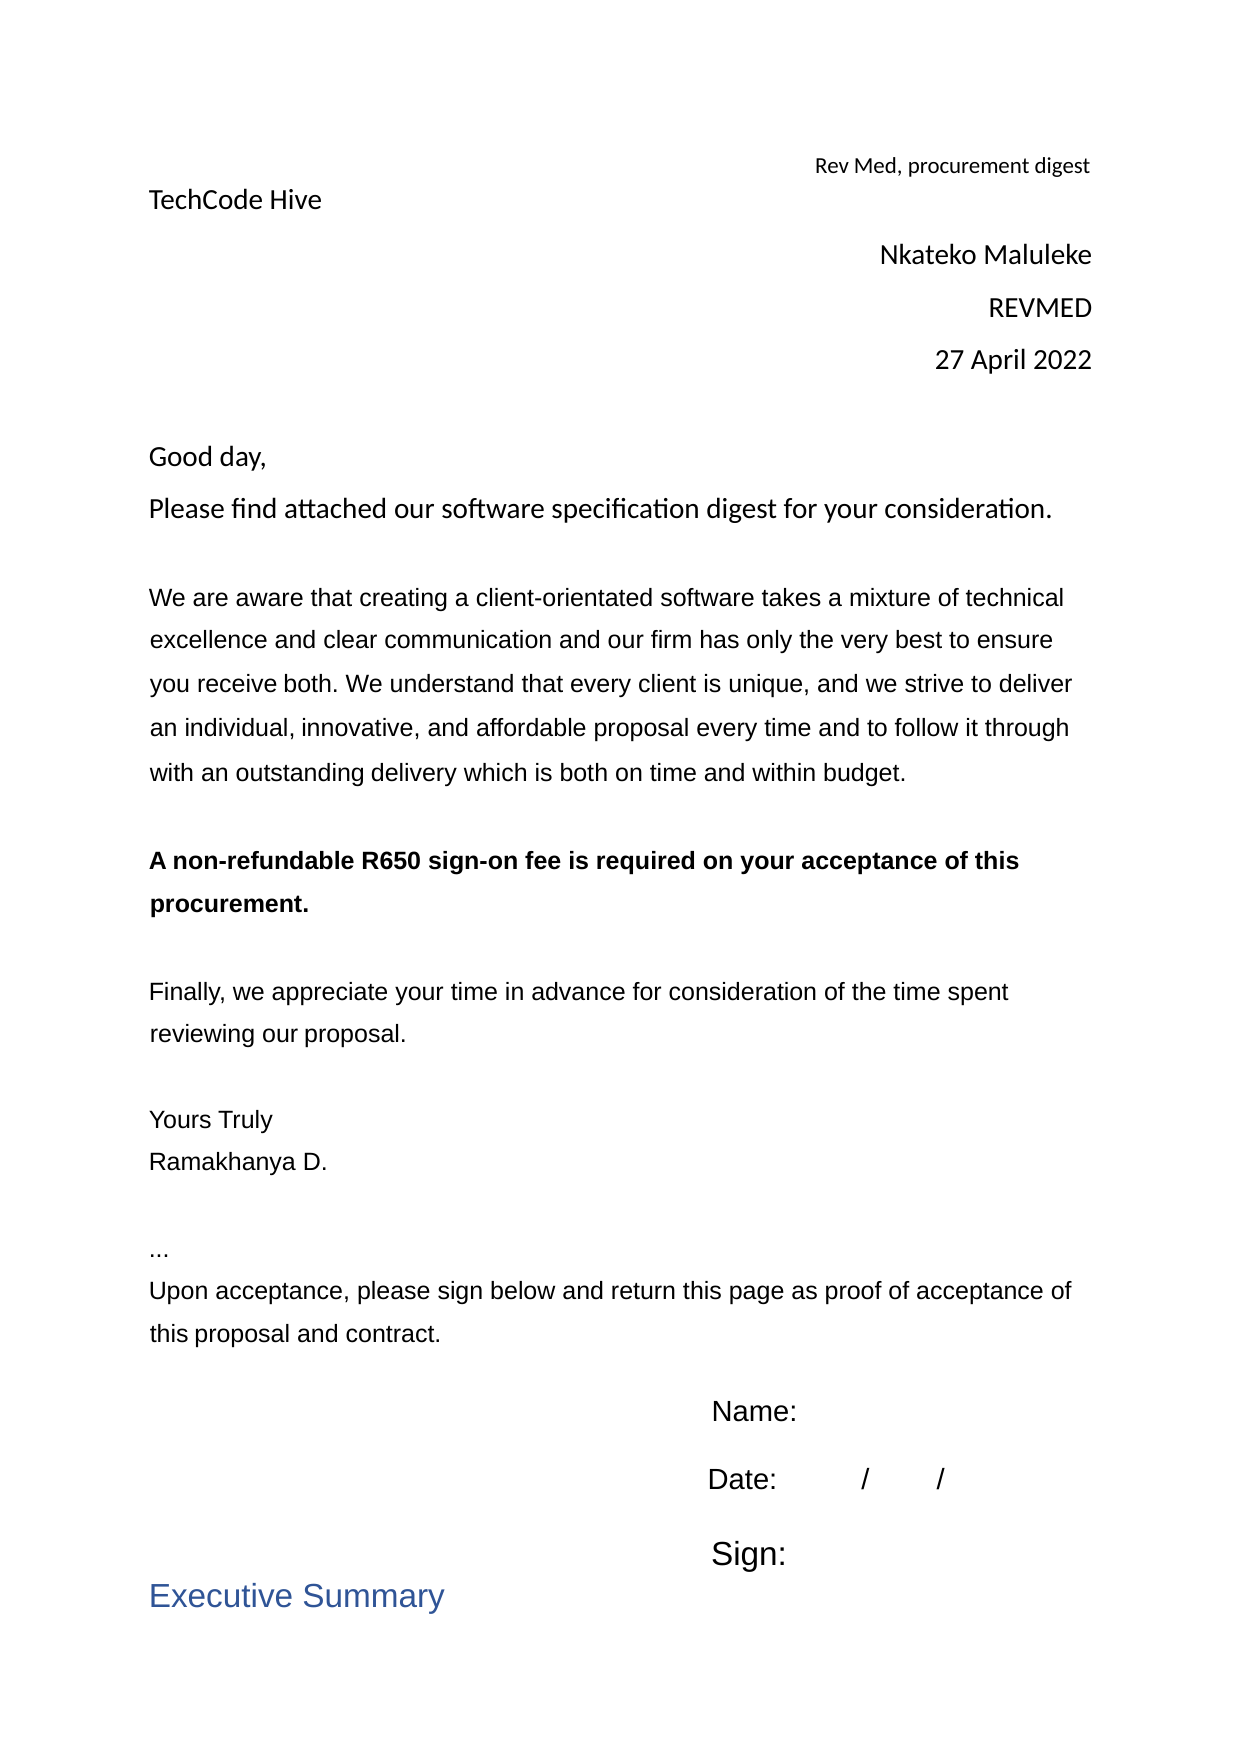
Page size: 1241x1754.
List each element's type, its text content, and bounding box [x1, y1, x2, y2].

subtitle Executive Summary [148, 1576, 1102, 1614]
text Ramakhanya D. [148, 1147, 1091, 1176]
text Date: / / [150, 1462, 1108, 1495]
text A non-refundable R650 sign-on fee is required on your acceptance of this procurement. [148, 846, 1108, 918]
text Sign: [150, 1534, 1108, 1573]
text Rev Med, procurement digest [150, 151, 1090, 179]
text Yours Truly [148, 1105, 1091, 1134]
text 27 April 2022 [150, 341, 1092, 377]
text ... [148, 1234, 1091, 1263]
text Good day, [148, 438, 1108, 473]
text Nkateko Maluleke [150, 236, 1092, 272]
text TechCode Hive [148, 181, 1108, 217]
text Finally, we appreciate your time in advance for consideration of the time spent reviewing our proposal. [148, 977, 1091, 1048]
text Upon acceptance, please sign below and return this page as proof of acceptance of this proposal and contract. [148, 1276, 1091, 1348]
text Please find attached our software specification digest for your consideration. [148, 490, 1108, 526]
text REVMED [150, 289, 1092, 324]
text Name: [150, 1394, 1108, 1428]
text We are aware that creating a client-orientated software takes a mixture of technical excellence and clear communication and our firm has only the very best to ensure you receive both. We understand that every client is unique, and we strive to deliver an individual, innovative, and affordable proposal every time and to follow it through with an outstanding delivery which is both on time and within budget. [148, 583, 1091, 788]
